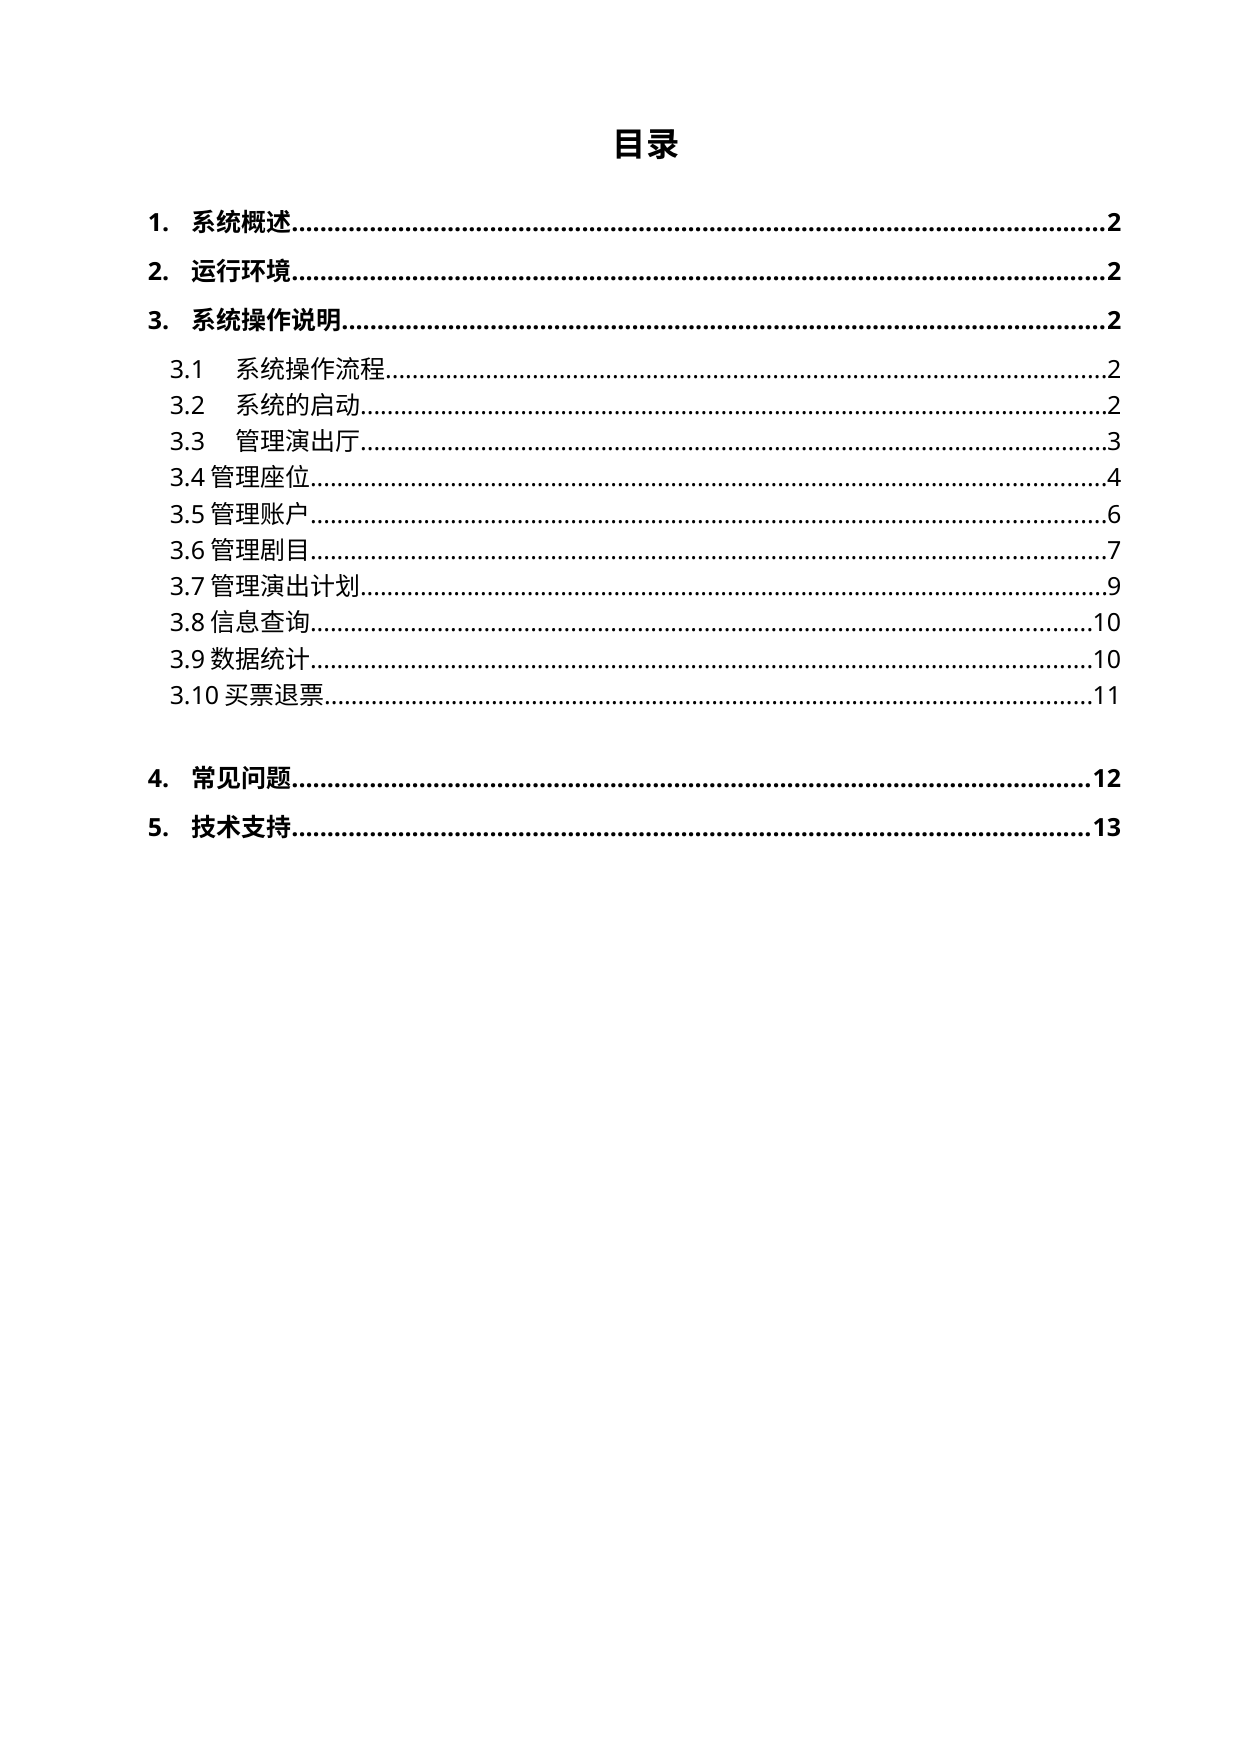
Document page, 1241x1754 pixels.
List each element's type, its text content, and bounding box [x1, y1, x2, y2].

text 3.3 管理演出厅 3 [169, 422, 1122, 458]
text 3. 系统操作说明 2 [148, 300, 1122, 337]
text 1. 系统概述 2 [148, 203, 1122, 239]
text 3.9数据统计 10 [148, 639, 1122, 675]
text 3.2 系统的启动 2 [169, 385, 1122, 422]
text 3.1 系统操作流程 2 [169, 349, 1122, 385]
text 3.5管理账户 6 [148, 494, 1122, 530]
text 4. 常见问题 12 [148, 758, 1122, 794]
text 2. 运行环境 2 [148, 252, 1122, 288]
text 3.6管理剧目 7 [148, 530, 1122, 567]
text 目录 [169, 118, 1122, 166]
text 5. 技术支持 13 [148, 807, 1122, 843]
text 3.4管理座位 4 [169, 458, 1122, 494]
text 3.7管理演出计划 9 [148, 567, 1122, 603]
text 3.10买票退票 11 [148, 675, 1122, 712]
text 3.8信息查询 10 [148, 603, 1122, 639]
